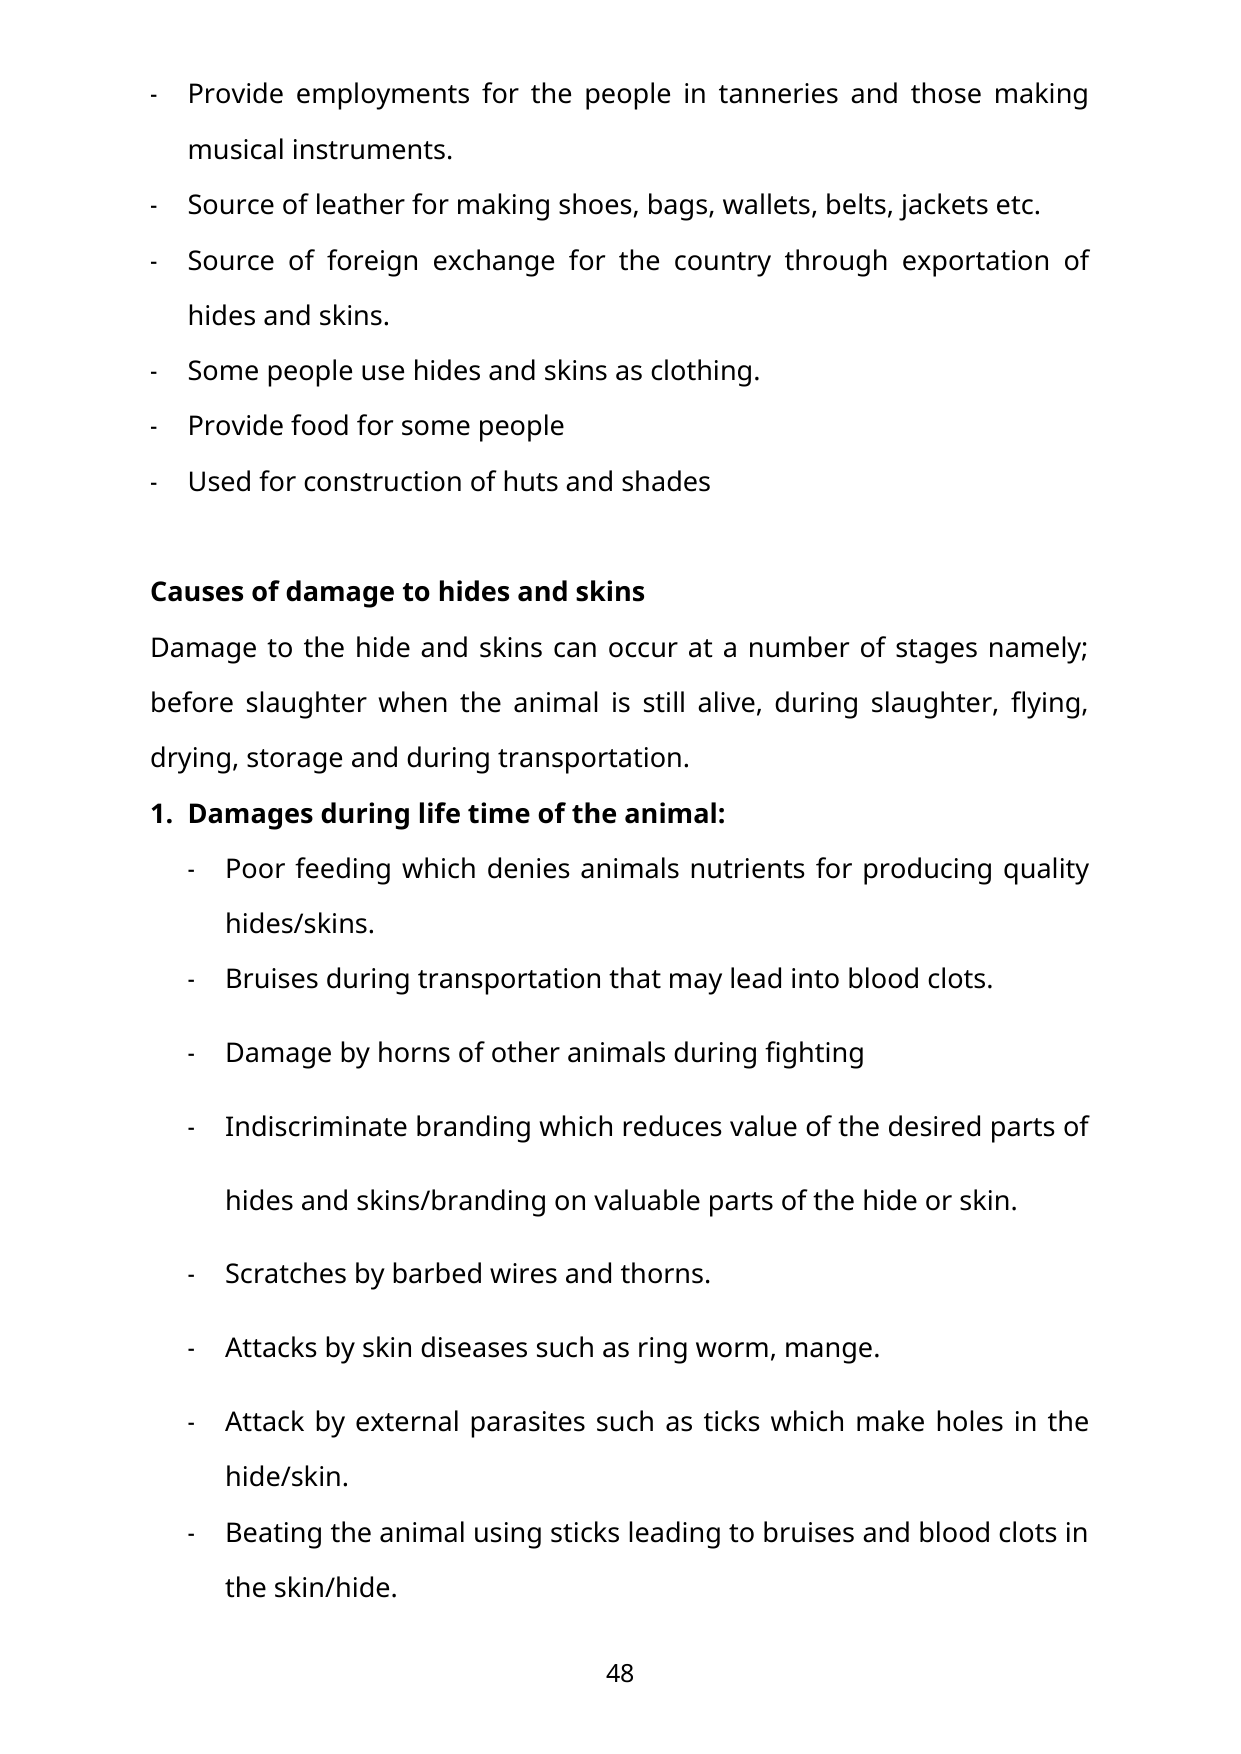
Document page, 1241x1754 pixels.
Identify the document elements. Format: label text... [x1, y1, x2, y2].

list Source of foreign exchange for the country through exportation of hides and skins. [150, 241, 1090, 333]
list Poor feeding which denies animals nutrients for producing quality hides/skins. [187, 849, 1090, 942]
list Attacks by skin diseases such as ring worm, mange. [187, 1329, 1090, 1366]
list Provide food for some people [150, 407, 1090, 444]
list Provide employments for the people in tanneries and those making musical instruments. [150, 75, 1090, 167]
list Some people use hides and skins as clothing. [150, 352, 1090, 388]
list Attack by external parasites such as ticks which make holes in the hide/skin. [187, 1402, 1090, 1495]
list Beating the animal using sticks leading to bruises and blood clots in the skin/hide. [187, 1513, 1090, 1605]
list Indiscriminate branding which reduces value of the desired parts of hides and skins/branding on valuable parts of the hide or skin. [187, 1107, 1090, 1218]
list Damages during life time of the animal: [150, 794, 1090, 831]
list Damage by horns of other animals during fighting [187, 1034, 1090, 1071]
text Damage to the hide and skins can occur at a number of stages namely; before slaughter when the animal is still alive, during slaughter, flying, drying, storage and during transportation. [150, 628, 1090, 776]
list Bruises during transportation that may lead into blood clots. [187, 960, 1090, 997]
list Source of leather for making shoes, bags, wallets, belts, jackets etc. [150, 186, 1090, 222]
list Scratches by barbed wires and thorns. [187, 1255, 1090, 1292]
text Causes of damage to hides and skins [150, 573, 1090, 610]
list Used for construction of huts and shades [150, 462, 1090, 499]
